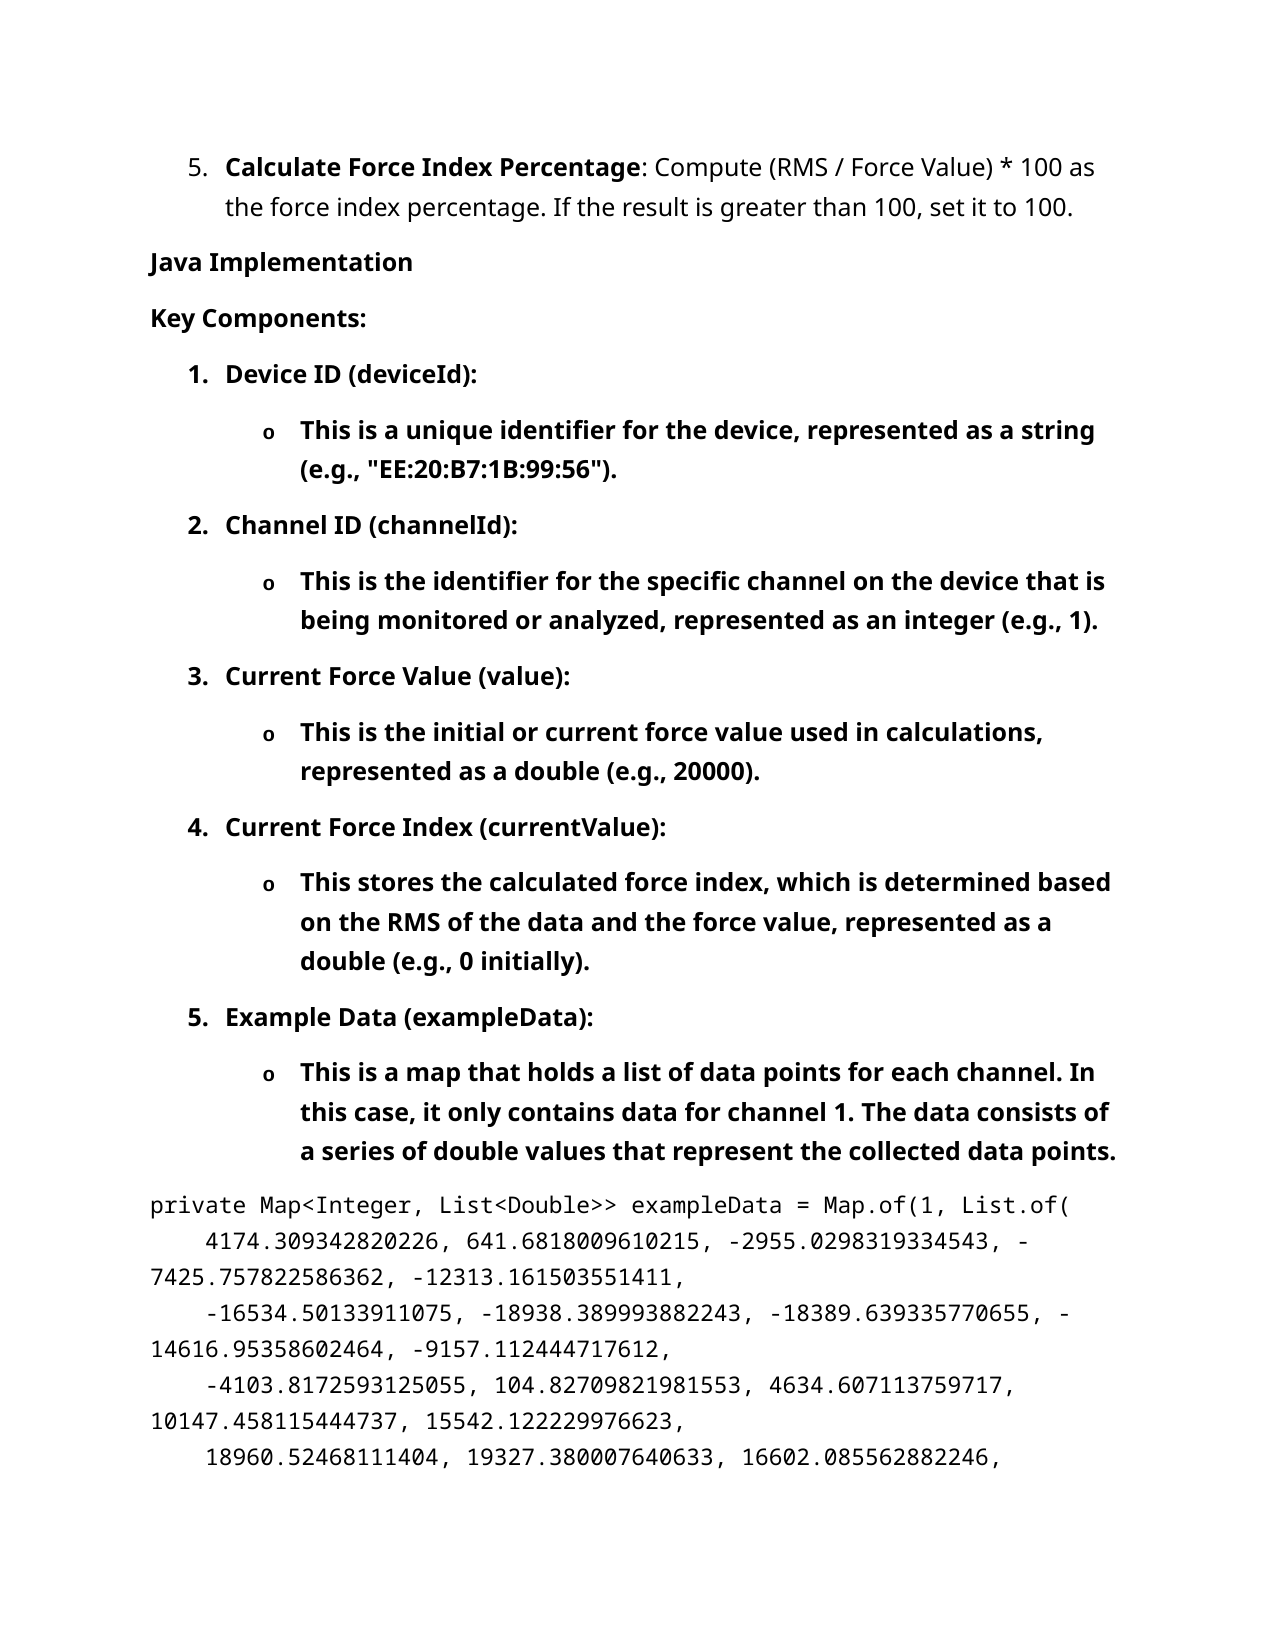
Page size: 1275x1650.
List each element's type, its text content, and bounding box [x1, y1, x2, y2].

list This is the identifier for the specific channel on the device that is being monitored or analyzed, represented as an integer (e.g., 1). [262, 563, 1125, 637]
list This is a map that holds a list of data points for each channel. In this case, it only contains data for channel 1. The data consists of a series of double values that represent the collected data points. [262, 1055, 1125, 1167]
text Java Implementation [150, 245, 1125, 279]
list Calculate Force Index Percentage: Compute (RMS / Force Value) * 100 as the force index percentage. If the result is greater than 100, set it to 100. [187, 150, 1125, 223]
list This is the initial or current force value used in calculations, represented as a double (e.g., 20000). [262, 714, 1125, 787]
list Device ID (deviceId): [187, 357, 1125, 391]
list Current Force Index (currentValue): [187, 809, 1125, 843]
list Channel ID (channelId): [187, 507, 1125, 542]
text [150, 1189, 1125, 1472]
list Example Data (exampleData): [187, 999, 1125, 1033]
list This is a unique identifier for the device, represented as a string (e.g., "EE:20:B7:1B:99:56"). [262, 412, 1125, 486]
text Key Components: [150, 301, 1125, 335]
list Current Force Value (value): [187, 658, 1125, 692]
list This stores the calculated force index, which is determined based on the RMS of the data and the force value, represented as a double (e.g., 0 initially). [262, 865, 1125, 977]
